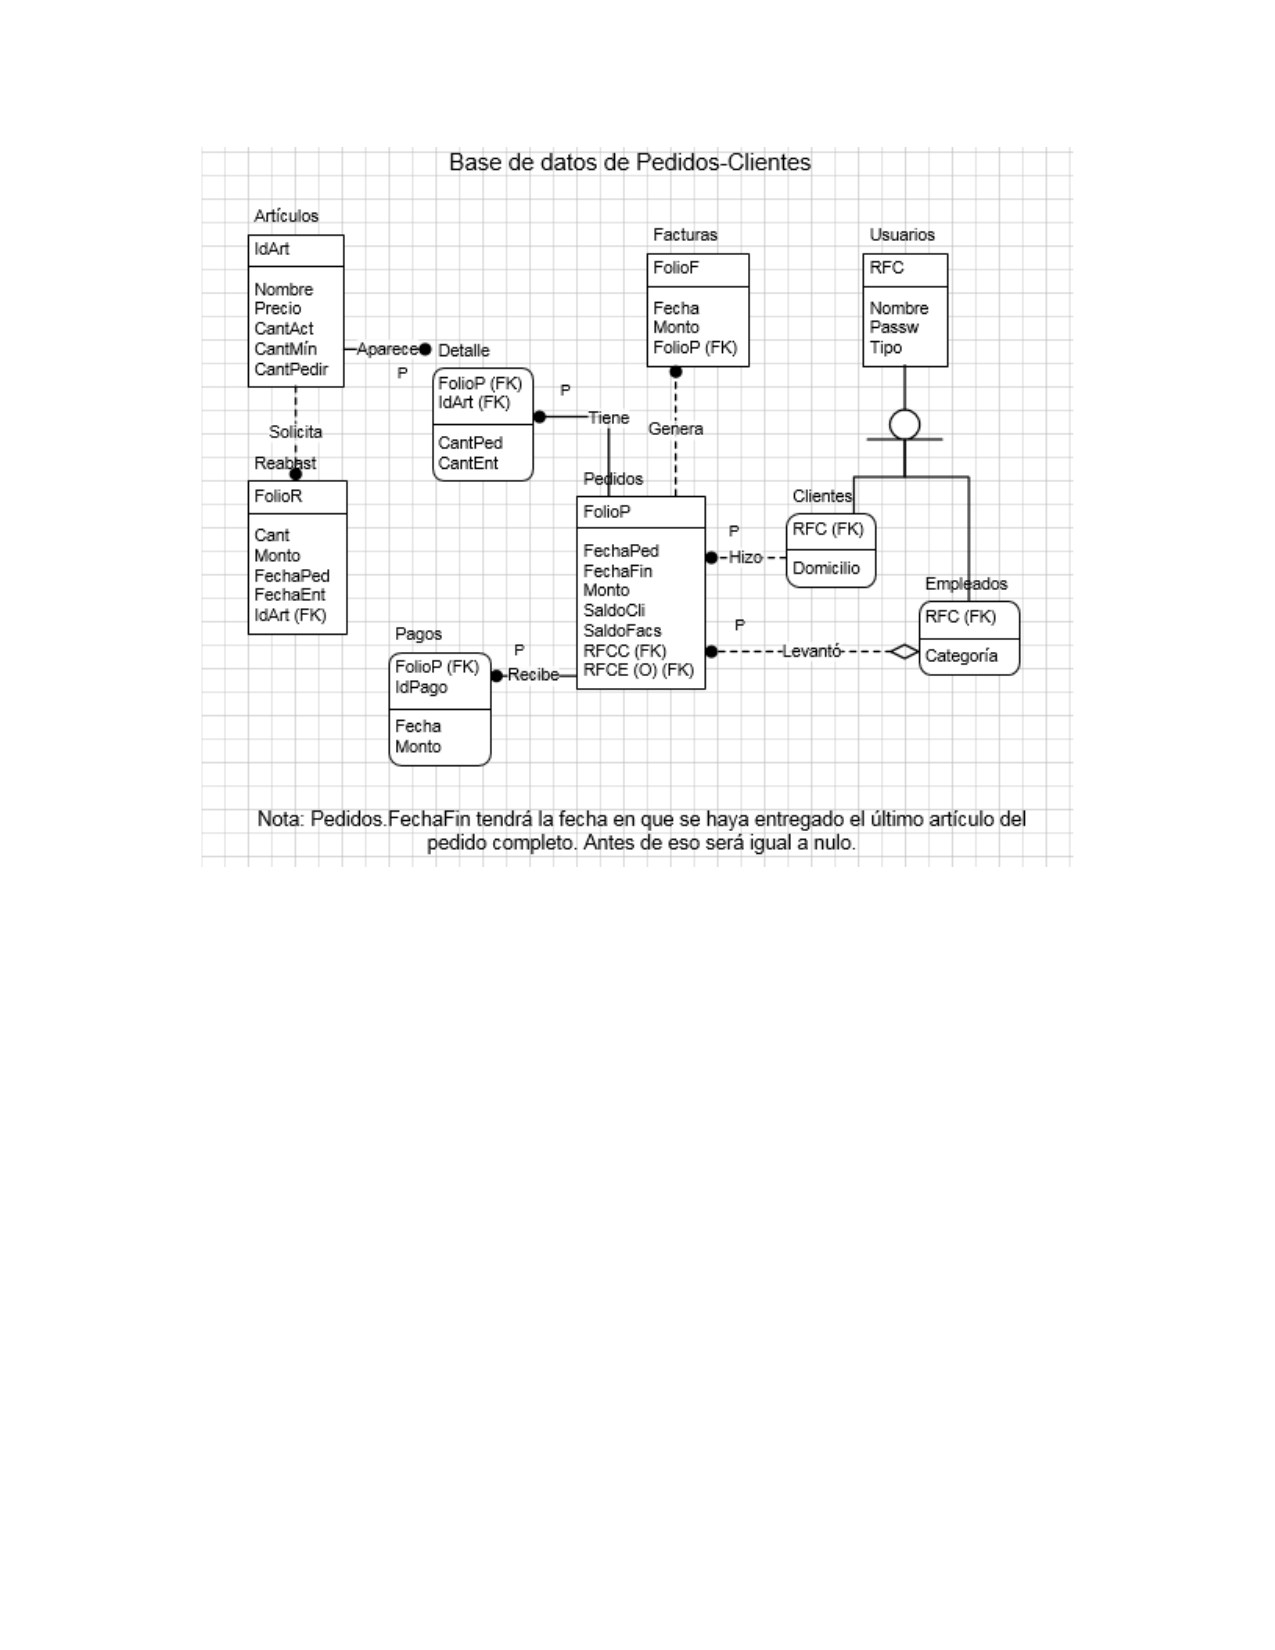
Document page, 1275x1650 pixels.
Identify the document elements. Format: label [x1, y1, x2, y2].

picture [201, 147, 1074, 867]
